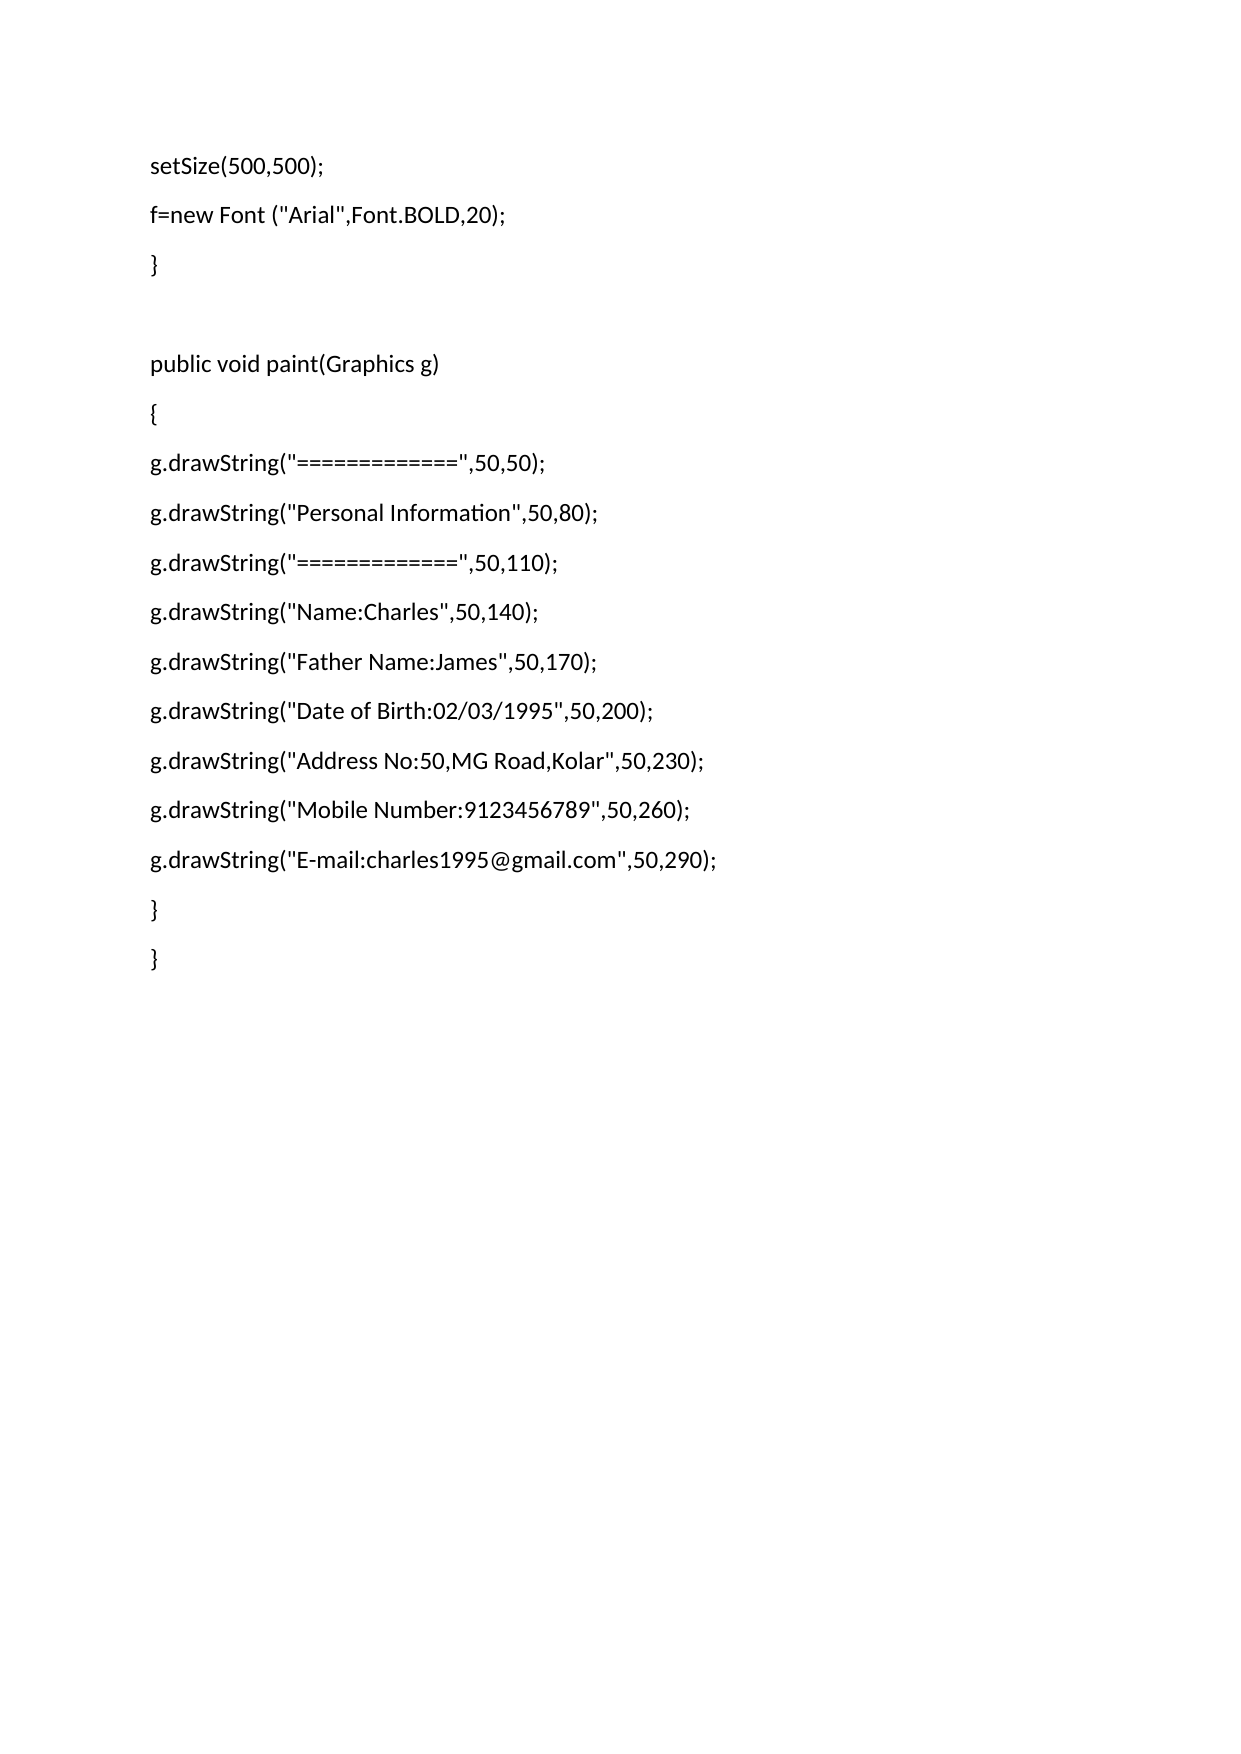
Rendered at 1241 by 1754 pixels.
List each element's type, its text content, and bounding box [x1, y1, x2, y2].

text g.drawString("Father Name:James",50,170); [150, 646, 1090, 676]
text f=new Font ("Arial",Font.BOLD,20); [150, 199, 1090, 230]
text { [150, 398, 1090, 428]
text public void paint(Graphics g) [150, 348, 1090, 379]
text setSize(500,500); [150, 150, 1090, 181]
text g.drawString("Personal Information",50,80); [150, 497, 1090, 528]
text } [150, 943, 1090, 974]
text g.drawString("E-mail:charles1995@gmail.com",50,290); [150, 844, 1090, 875]
text g.drawString("Address No:50,MG Road,Kolar",50,230); [150, 745, 1090, 776]
text g.drawString("Name:Charles",50,140); [150, 596, 1090, 627]
text } [150, 249, 1090, 280]
text g.drawString("=============",50,50); [150, 447, 1090, 478]
text g.drawString("=============",50,110); [150, 547, 1090, 577]
text g.drawString("Mobile Number:9123456789",50,260); [150, 794, 1090, 825]
text g.drawString("Date of Birth:02/03/1995",50,200); [150, 695, 1090, 726]
text } [150, 894, 1090, 924]
